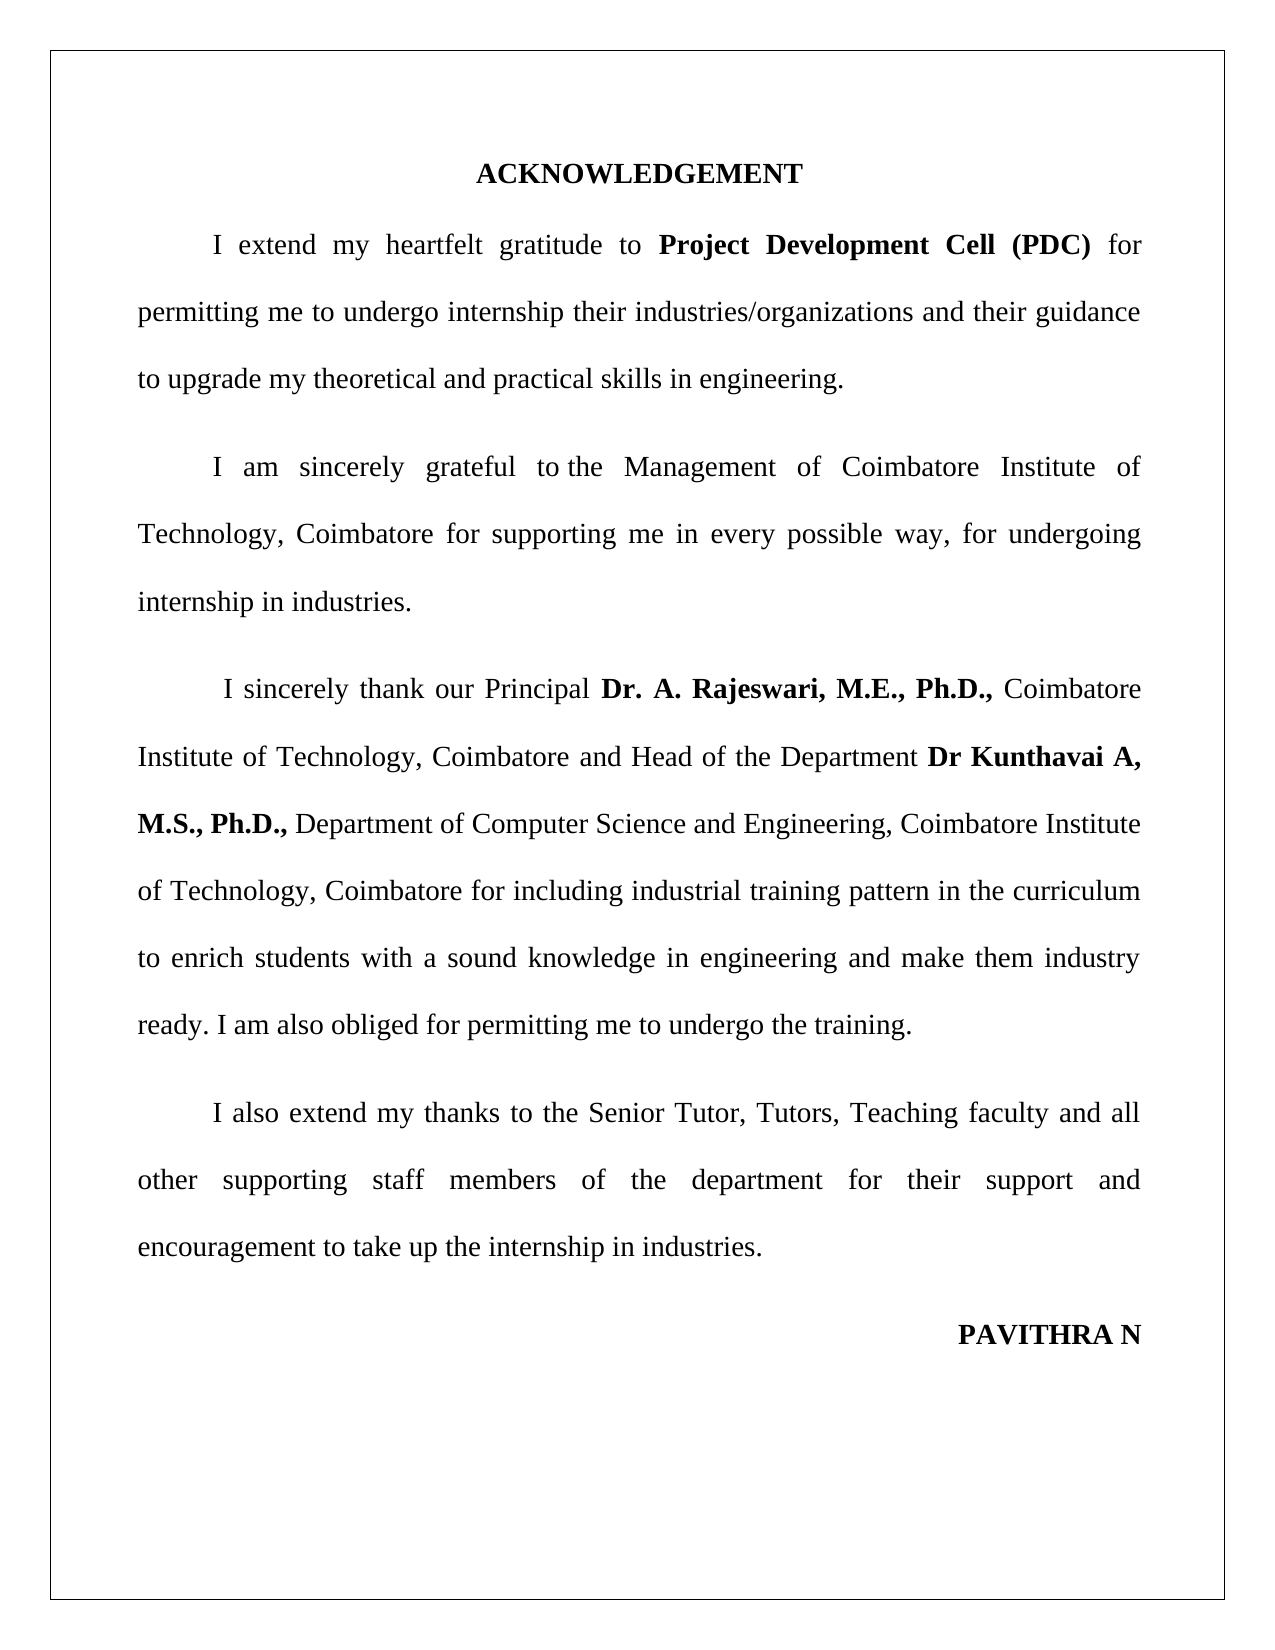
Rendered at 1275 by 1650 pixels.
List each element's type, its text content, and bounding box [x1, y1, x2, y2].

text I extend my heartfelt gratitude to Project Development Cell (PDC) for permitting me to undergo internship their industries/organizations and their guidance to upgrade my theoretical and practical skills in engineering. [137, 227, 1142, 395]
text I also extend my thanks to the Senior Tutor, Tutors, Teaching faculty and all other supporting staff members of the department for their support and encouragement to take up the internship in industries. [137, 1095, 1142, 1263]
text I sincerely thank our Principal Dr. A. Rajeswari, M.E., Ph.D., Coimbatore Institute of Technology, Coimbatore and Head of the Department Dr Kunthavai A, M.S., Ph.D., Department of Computer Science and Engineering, Coimbatore Institute of Technology, Coimbatore for including industrial training pattern in the curriculum to enrich students with a sound knowledge in engineering and make them industry ready. I am also obliged for permitting me to undergo the training. [137, 672, 1142, 1041]
text PAVITHRA N [137, 1317, 1142, 1351]
text ACKNOWLEDGEMENT [137, 156, 1142, 190]
text I am sincerely grateful to the Management of Coimbatore Institute of Technology, Coimbatore for supporting me in every possible way, for undergoing internship in industries. [137, 449, 1142, 617]
